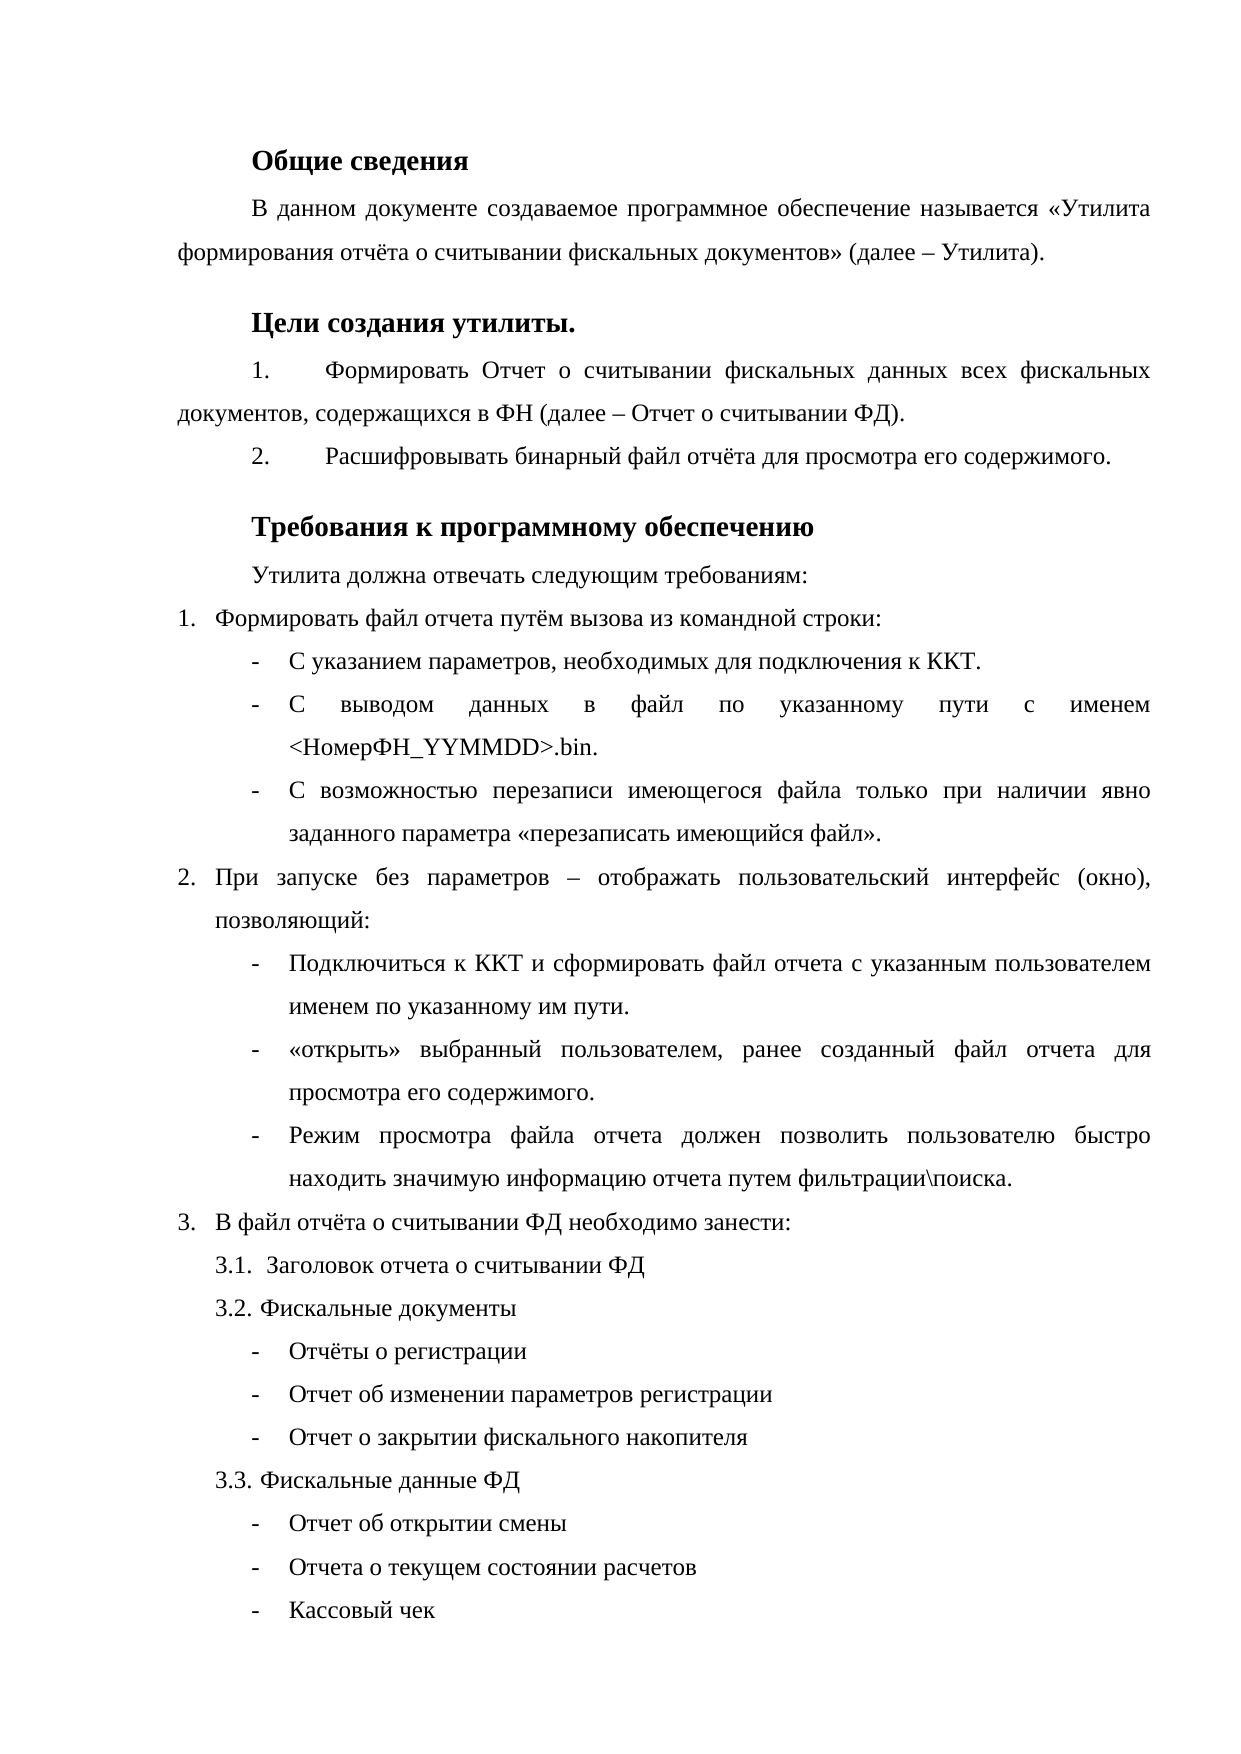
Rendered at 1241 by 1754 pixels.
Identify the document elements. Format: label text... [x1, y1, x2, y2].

list Отчёты о регистрации [251, 1336, 1152, 1365]
list Формировать Отчет о считывании фискальных данных всех фискальных документов, содержащихся в ФН (далее – Отчет о считывании ФД). [177, 355, 1152, 427]
subtitle Требования к программному обеспечению [177, 509, 1152, 543]
list С выводом данных в файл по указанному пути с именем <НомерФН_YYMMDD>.bin. [251, 689, 1152, 761]
list Отчет об открытии смены [251, 1508, 1152, 1537]
subtitle Цели создания утилиты. [177, 305, 1152, 338]
list В файл отчёта о считывании ФД необходимо занести: [177, 1207, 1152, 1235]
list При запуске без параметров – отображать пользовательский интерфейс (окно), позволяющий: [177, 862, 1152, 933]
list С возможностью перезаписи имеющегося файла только при наличии явно заданного параметра «перезаписать имеющийся файл». [251, 775, 1152, 847]
list С указанием параметров, необходимых для подключения к ККТ. [251, 646, 1152, 675]
list Заголовок отчета о считывании ФД [215, 1250, 1152, 1278]
list Отчета о текущем состоянии расчетов [251, 1552, 1152, 1580]
list Подключиться к ККТ и сформировать файл отчета с указанным пользователем именем по указанному им пути. [251, 948, 1152, 1020]
text В данном документе создаваемое программное обеспечение называется «Утилита формирования отчёта о считывании фискальных документов» (далее – Утилита). [177, 193, 1152, 265]
list Отчет об изменении параметров регистрации [251, 1379, 1152, 1408]
list Фискальные данные ФД [215, 1465, 1152, 1494]
list «открыть» выбранный пользователем, ранее созданный файл отчета для просмотра его содержимого. [251, 1034, 1152, 1106]
list Режим просмотра файла отчета должен позволить пользователю быстро находить значимую информацию отчета путем фильтрации\поиска. [251, 1120, 1152, 1192]
text Утилита должна отвечать следующим требованиям: [177, 560, 1152, 588]
list Кассовый чек [251, 1595, 1152, 1623]
list Отчет о закрытии фискального накопителя [251, 1422, 1152, 1451]
subtitle Общие сведения [177, 143, 1152, 177]
list Фискальные документы [215, 1293, 1152, 1322]
list Формировать файл отчета путём вызова из командной строки: [177, 603, 1152, 632]
list Расшифровывать бинарный файл отчёта для просмотра его содержимого. [177, 441, 1152, 470]
